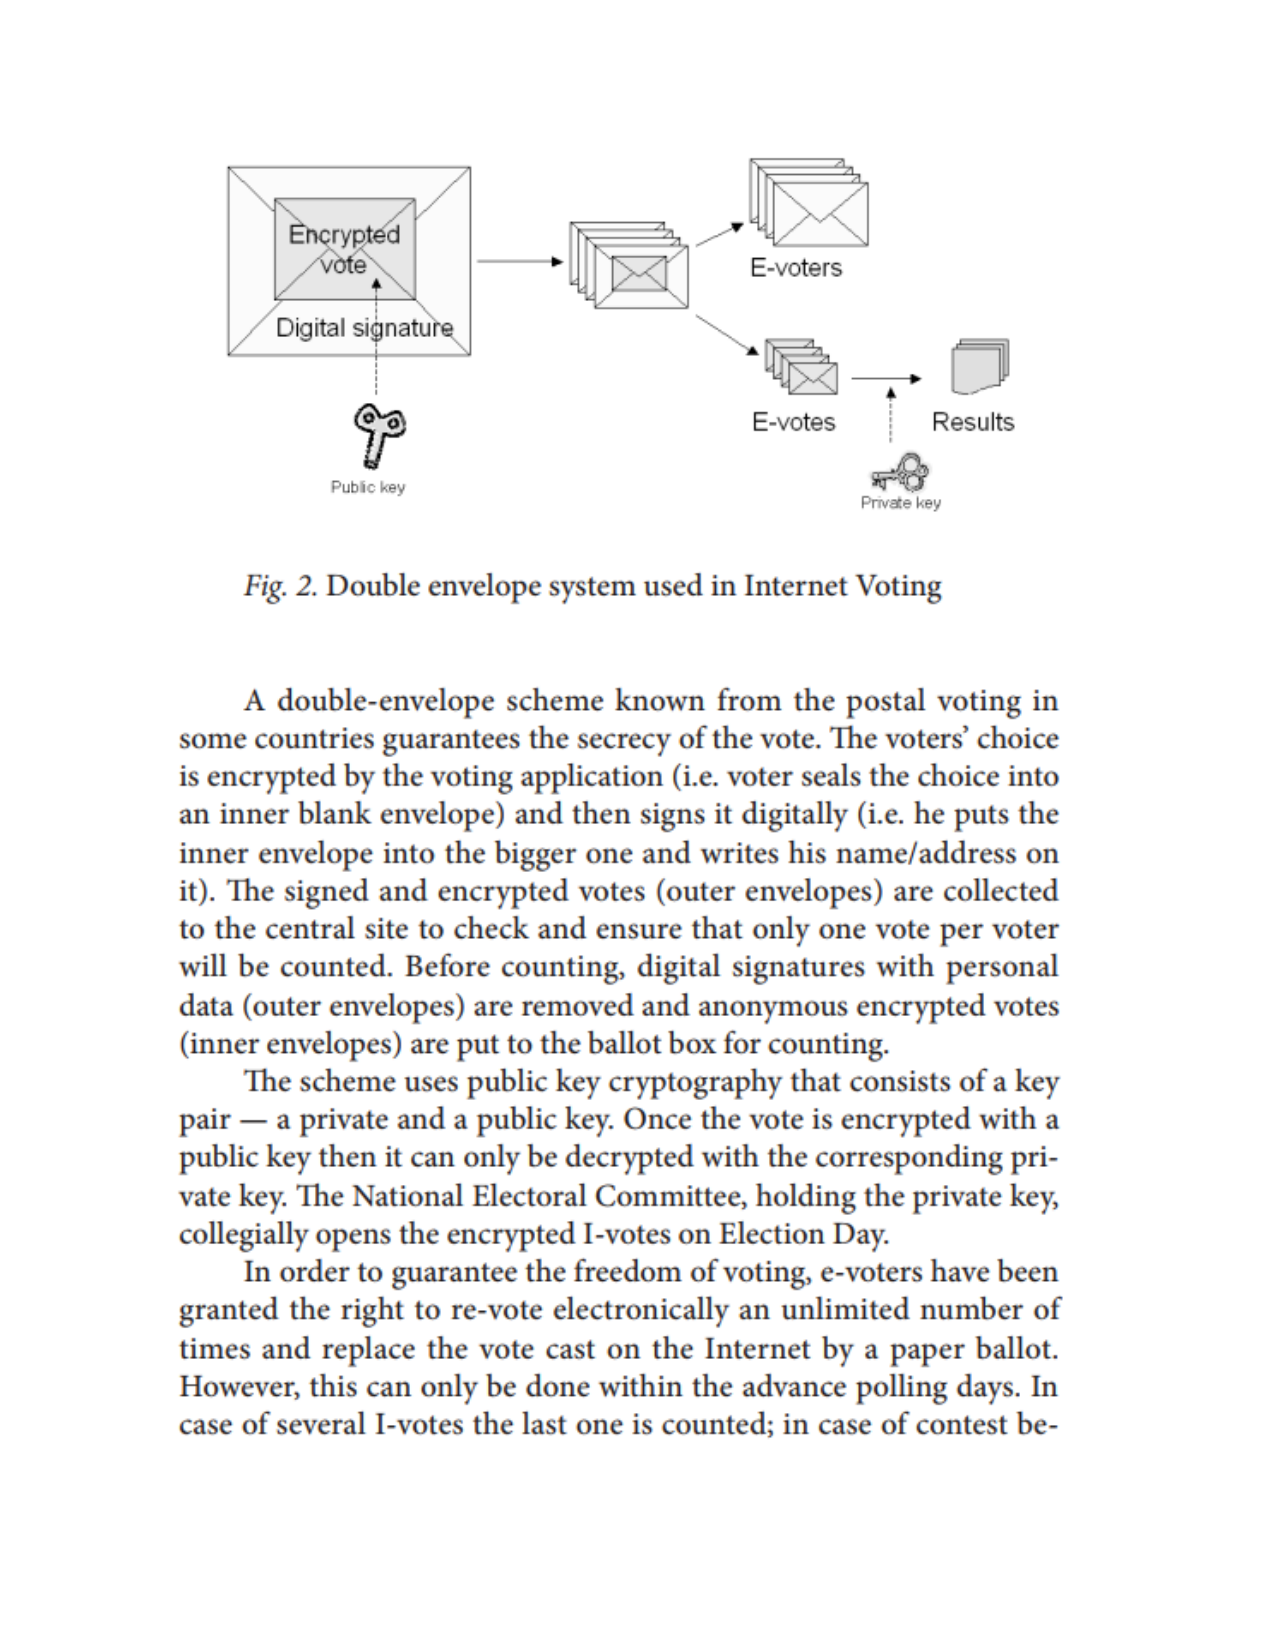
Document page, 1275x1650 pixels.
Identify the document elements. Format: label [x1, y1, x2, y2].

picture [150, 150, 1157, 1442]
